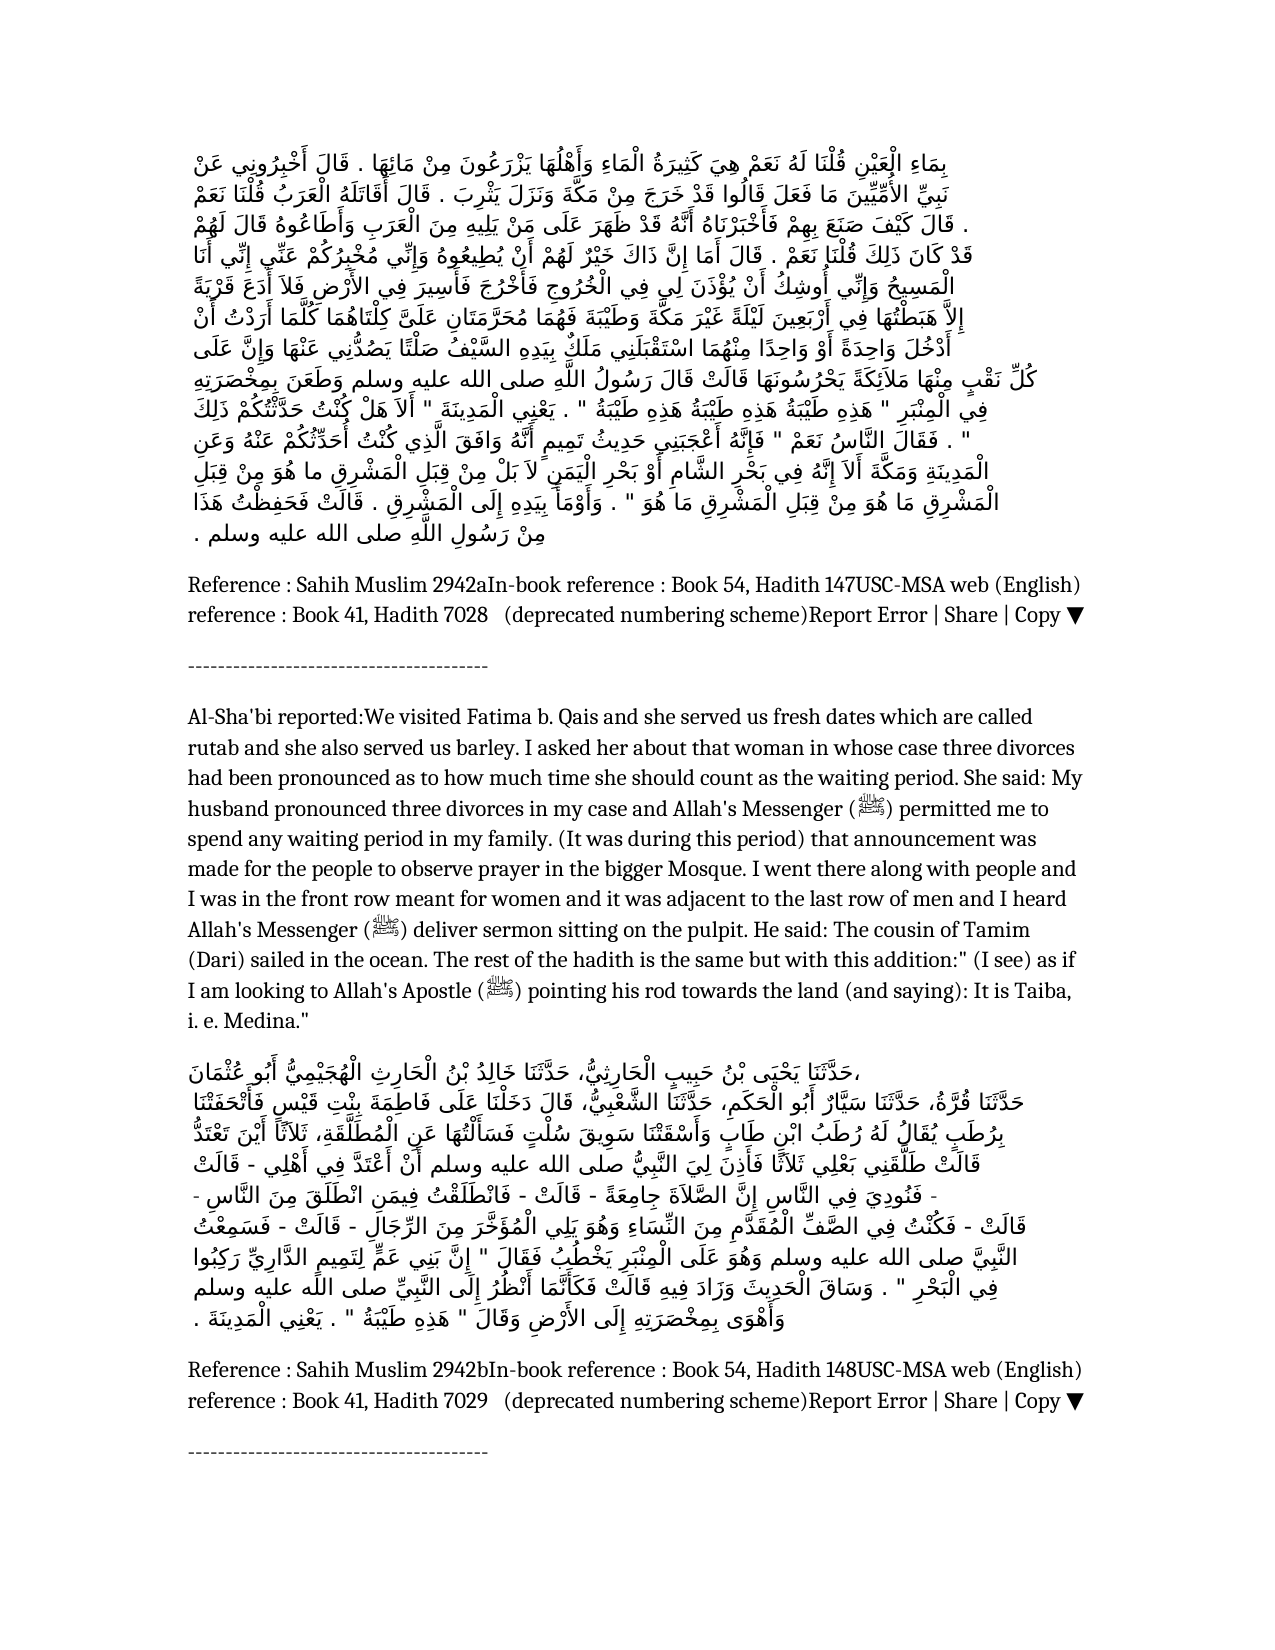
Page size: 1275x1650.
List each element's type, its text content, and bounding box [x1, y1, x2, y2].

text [187, 150, 1087, 547]
text ---------------------------------------- [187, 653, 1087, 679]
text Al-Sha'bi reported:We visited Fatima b. Qais and she served us fresh dates which are called rutab and she also served us barley. I asked her about that woman in whose case three divorces had been pronounced as to how much time she should count as the waiting period. She said: My husband pronounced three divorces in my case and Allah's Messenger (ﷺ) permitted me to spend any waiting period in my family. (It was during this period) that announcement was made for the people to observe prayer in the bigger Mosque. I went there along with people and I was in the front row meant for women and it was adjacent to the last row of men and I heard Allah's Messenger (ﷺ) deliver sermon sitting on the pulpit. He said: The cousin of Tamim (Dari) sailed in the ocean. The rest of the hadith is the same but with this addition:" (I see) as if I am looking to Allah's Apostle (ﷺ) pointing his rod towards the land (and saying): It is Taiba, i. e. Medina." [187, 704, 1087, 1034]
text حَدَّثَنَا يَحْيَى بْنُ حَبِيبٍ الْحَارِثِيُّ، حَدَّثَنَا خَالِدُ بْنُ الْحَارِثِ الْهُجَيْمِيُّ أَبُو عُثْمَانَ، حَدَّثَنَا قُرَّةُ، حَدَّثَنَا سَيَّارٌ أَبُو الْحَكَمِ، حَدَّثَنَا الشَّعْبِيُّ، قَالَ دَخَلْنَا عَلَى فَاطِمَةَ بِنْتِ قَيْسٍ فَأَتْحَفَتْنَا بِرُطَبٍ يُقَالُ لَهُ رُطَبُ ابْنِ طَابٍ وَأَسْقَتْنَا سَوِيقَ سُلْتٍ فَسَأَلْتُهَا عَنِ الْمُطَلَّقَةِ، ثَلاَثًا أَيْنَ تَعْتَدُّ قَالَتْ طَلَّقَنِي بَعْلِي ثَلاَثًا فَأَذِنَ لِيَ النَّبِيُّ صلى الله عليه وسلم أَنْ أَعْتَدَّ فِي أَهْلِي - قَالَتْ - فَنُودِيَ فِي النَّاسِ إِنَّ الصَّلاَةَ جِامِعَةً - قَالَتْ - فَانْطَلَقْتُ فِيمَنِ انْطَلَقَ مِنَ النَّاسِ - قَالَتْ - فَكُنْتُ فِي الصَّفِّ الْمُقَدَّمِ مِنَ النِّسَاءِ وَهُوَ يَلِي الْمُؤَخَّرَ مِنَ الرِّجَالِ - قَالَتْ - فَسَمِعْتُ النَّبِيَّ صلى الله عليه وسلم وَهُوَ عَلَى الْمِنْبَرِ يَخْطُبُ فَقَالَ ‏"‏ إِنَّ بَنِي عَمٍّ لِتَمِيمٍ الدَّارِيِّ رَكِبُوا فِي الْبَحْرِ ‏"‏ ‏.‏ وَسَاقَ الْحَدِيثَ وَزَادَ فِيهِ قَالَتْ فَكَأَنَّمَا أَنْظُرُ إِلَى النَّبِيِّ صلى الله عليه وسلم وَأَهْوَى بِمِخْصَرَتِهِ إِلَى الأَرْضِ وَقَالَ ‏"‏ هَذِهِ طَيْبَةُ ‏"‏ ‏.‏ يَعْنِي الْمَدِينَةَ ‏.‏ [187, 1059, 1087, 1332]
text Reference : Sahih Muslim 2942bIn-book reference : Book 54, Hadith 148USC-MSA web (English) reference : Book 41, Hadith 7029 (deprecated numbering scheme)Report Error | Share | Copy ▼ [187, 1357, 1087, 1414]
text Reference : Sahih Muslim 2942aIn-book reference : Book 54, Hadith 147USC-MSA web (English) reference : Book 41, Hadith 7028 (deprecated numbering scheme)Report Error | Share | Copy ▼ [187, 572, 1087, 628]
text ---------------------------------------- [187, 1438, 1087, 1465]
